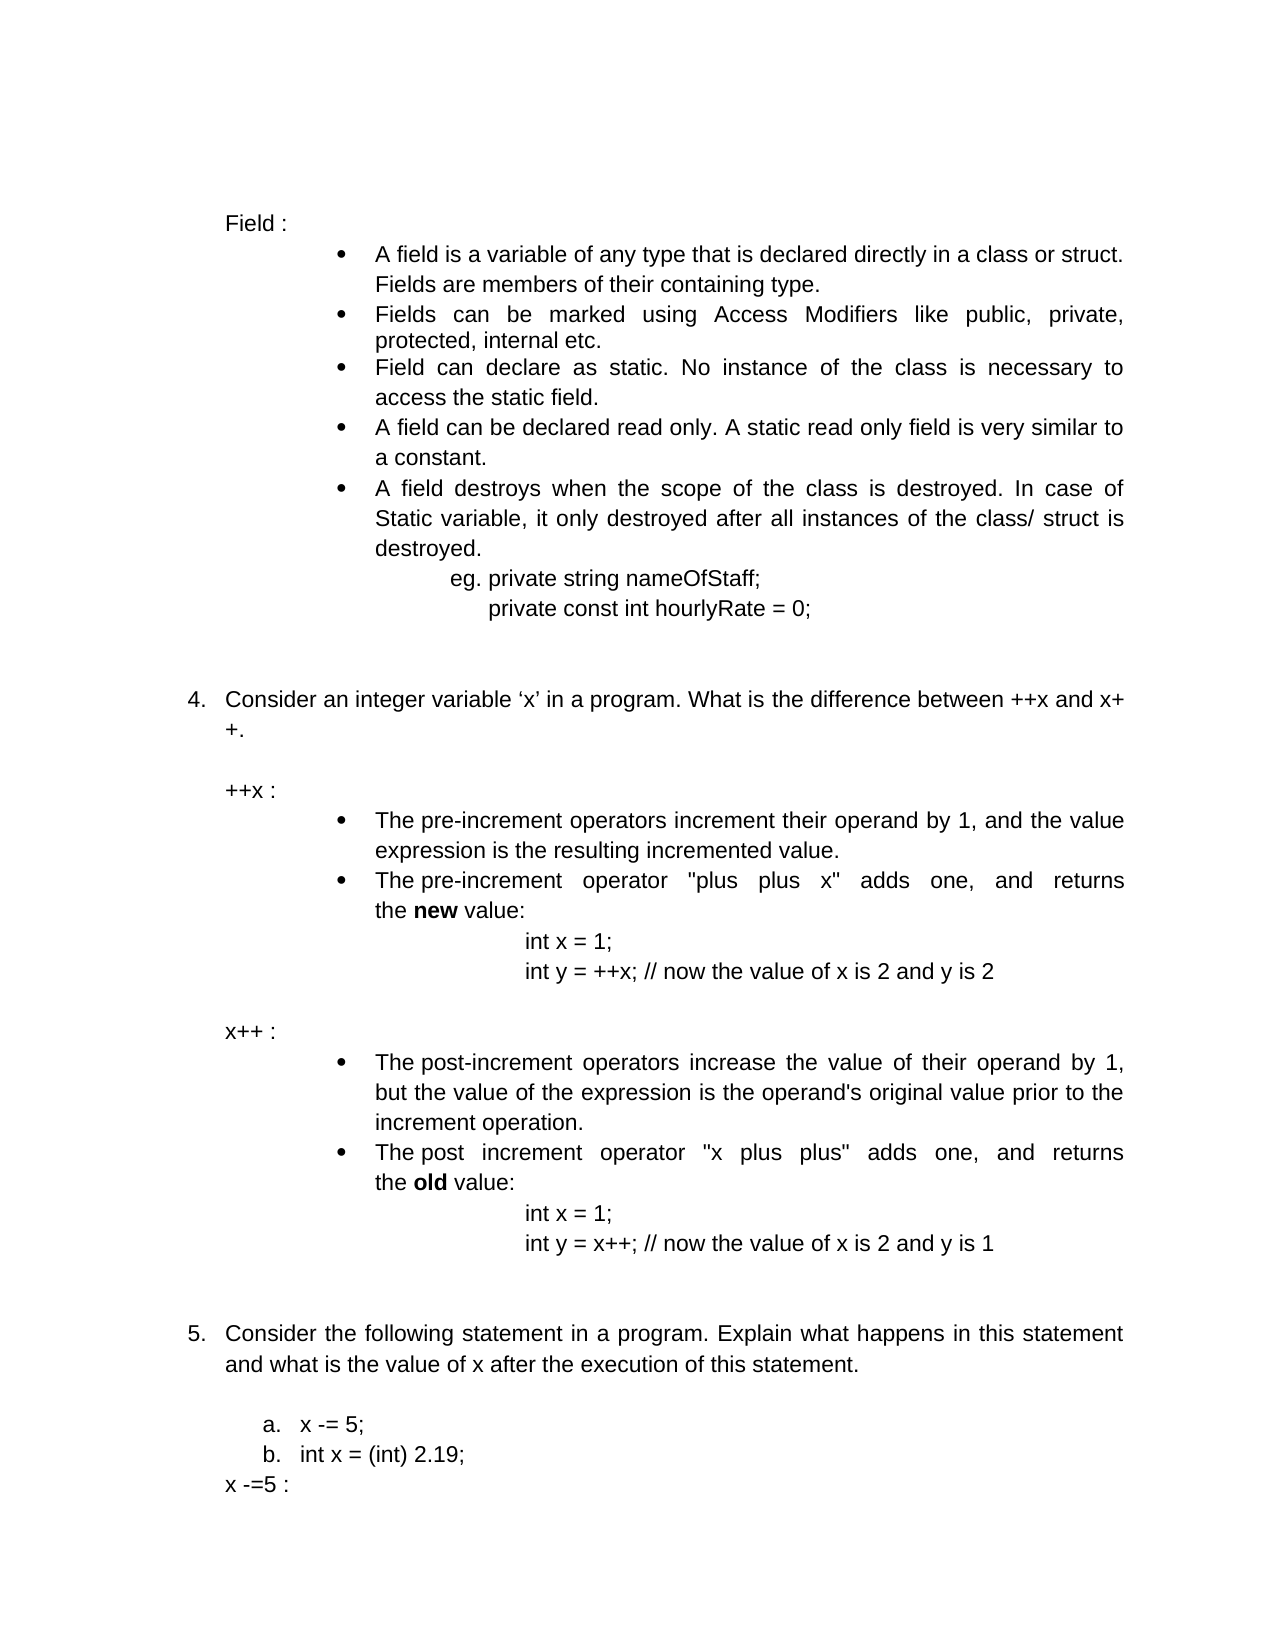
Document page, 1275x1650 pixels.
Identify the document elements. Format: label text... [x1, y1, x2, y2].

list Consider an integer variable ‘x’ in a program. What is the difference between ++x and x++. [187, 686, 1125, 743]
text int y = ++x; // now the value of x is 2 and y is 2 [150, 958, 1125, 984]
list Field can declare as static. No instance of the class is necessary to access the static field. [337, 354, 1125, 410]
text int y = x++; // now the value of x is 2 and y is 1 [450, 1230, 1125, 1256]
list The post increment operator "x plus plus" adds one, and returns the old value: [337, 1139, 1125, 1196]
list A field is a variable of any type that is declared directly in a class or struct. Fields are members of their containing type. [337, 241, 1125, 297]
list Consider the following statement in a program. Explain what happens in this statement and what is the value of x after the execution of this statement. [187, 1320, 1125, 1377]
list The pre-increment operator "plus plus x" adds one, and returns the new value: [337, 867, 1125, 924]
text x++ : [150, 1018, 1125, 1045]
text x -=5 : [225, 1471, 1125, 1498]
list A field destroys when the scope of the class is destroyed. In case of Static variable, it only destroyed after all instances of the class/ struct is destroyed. [337, 474, 1125, 561]
list x -= 5; [262, 1411, 1125, 1437]
text eg. private string nameOfStaff; [450, 565, 1125, 592]
text Field : [225, 210, 1125, 237]
text int x = 1; [150, 928, 1125, 954]
text private const int hourlyRate = 0; [450, 595, 1125, 622]
list The pre-increment operators increment their operand by 1, and the value expression is the resulting incremented value. [337, 807, 1125, 863]
list int x = (int) 2.19; [262, 1441, 1125, 1468]
text int x = 1; [450, 1199, 1125, 1226]
list A field can be declared read only. A static read only field is very similar to a constant. [337, 414, 1125, 471]
text ++x : [150, 777, 1125, 803]
list Fields can be marked using Access Modifiers like public, private, protected, internal etc. [337, 301, 1125, 354]
list The post-increment operators increase the value of their operand by 1, but the value of the expression is the operand's original value prior to the increment operation. [337, 1048, 1125, 1135]
